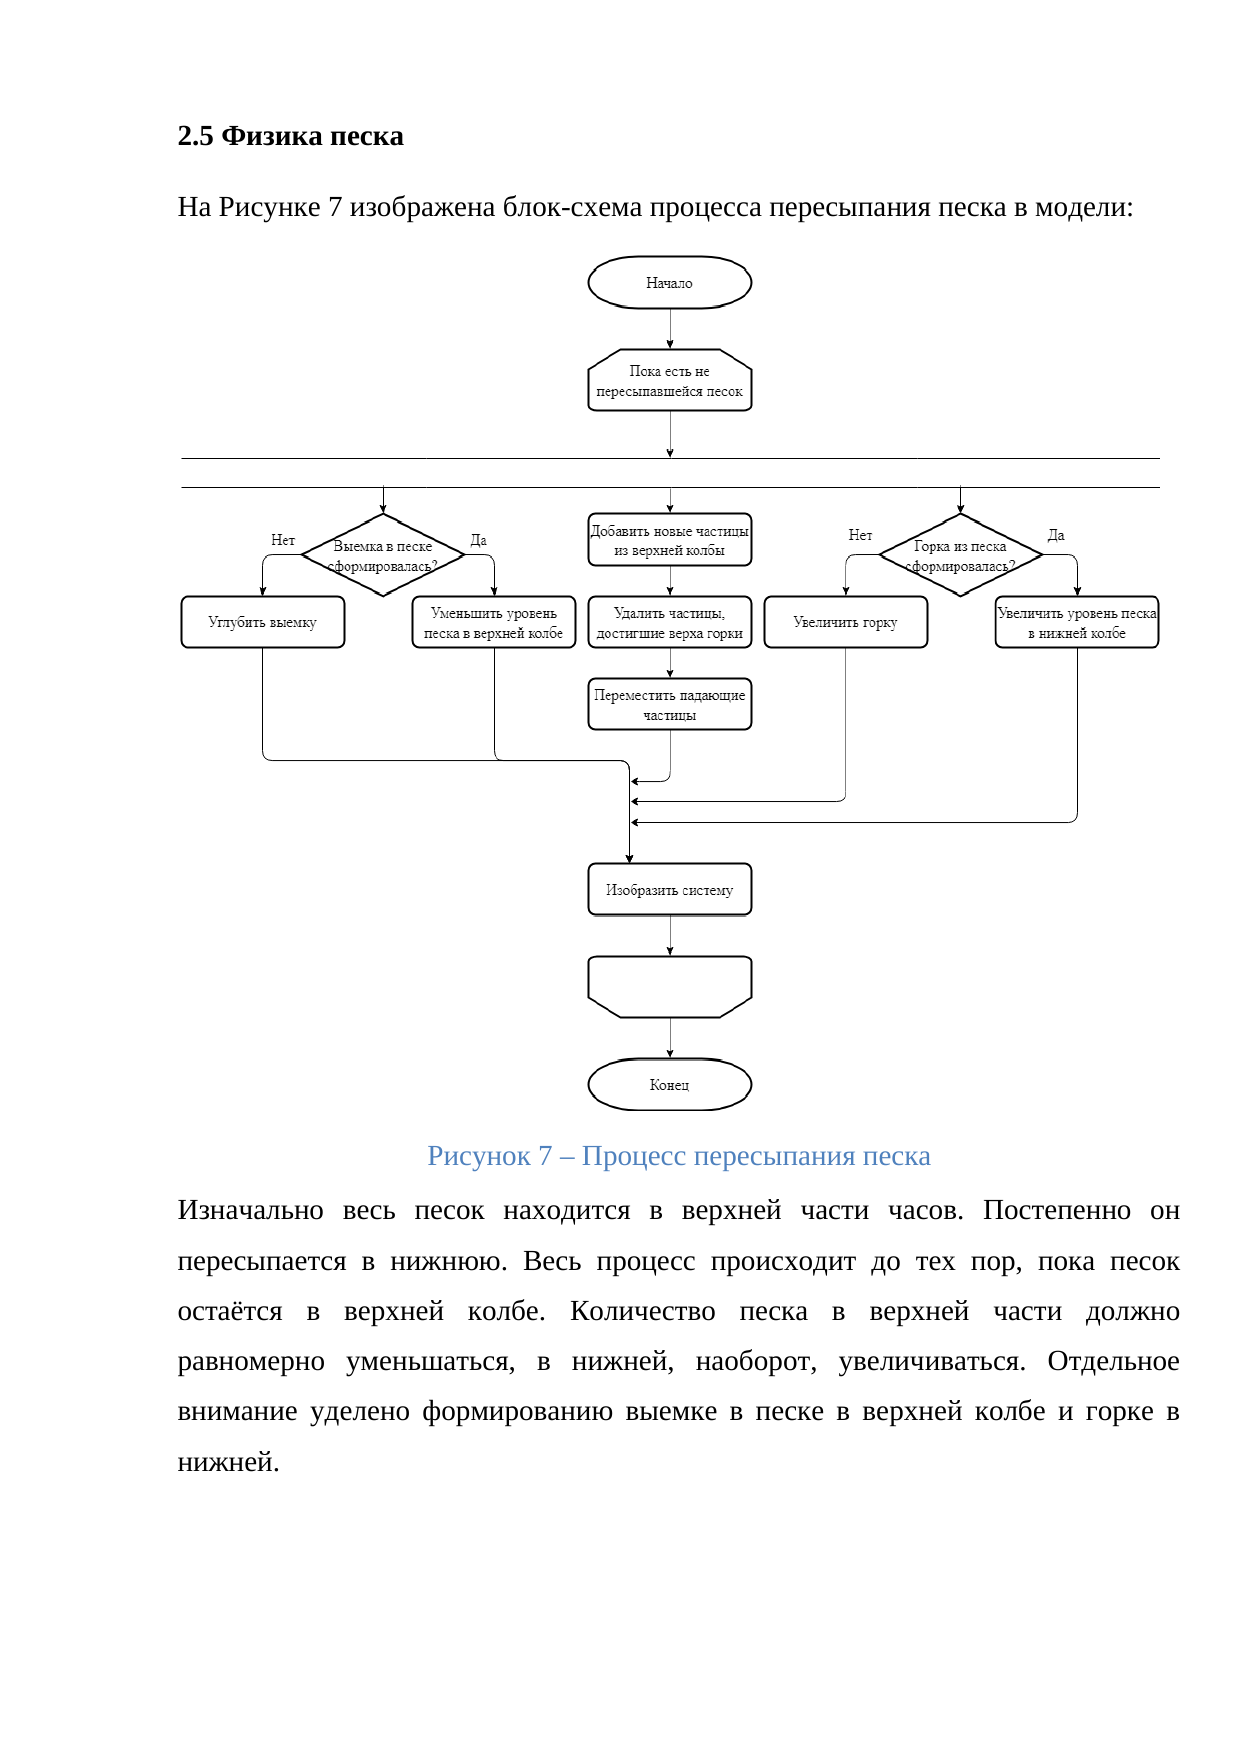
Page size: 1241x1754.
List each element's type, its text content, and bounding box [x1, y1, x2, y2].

text Изначально весь песок находится в верхней части часов. Постепенно он пересыпается в нижнюю. Весь процесс происходит до тех пор, пока песок остаётся в верхней колбе. Количество песка в верхней части должно равномерно уменьшаться, в нижней, наоборот, увеличиваться. Отдельное внимание уделено формированию выемке в песке в верхней колбе и горке в нижней. [177, 1192, 1181, 1477]
subtitle 2.5 Физика песка [177, 118, 1181, 152]
picture [177, 252, 1160, 1112]
text Рисунок 7 – Процесс пересыпания песка [177, 1138, 1181, 1171]
text На Рисунке 7 изображена блок-схема процесса пересыпания песка в модели: [177, 189, 1181, 223]
